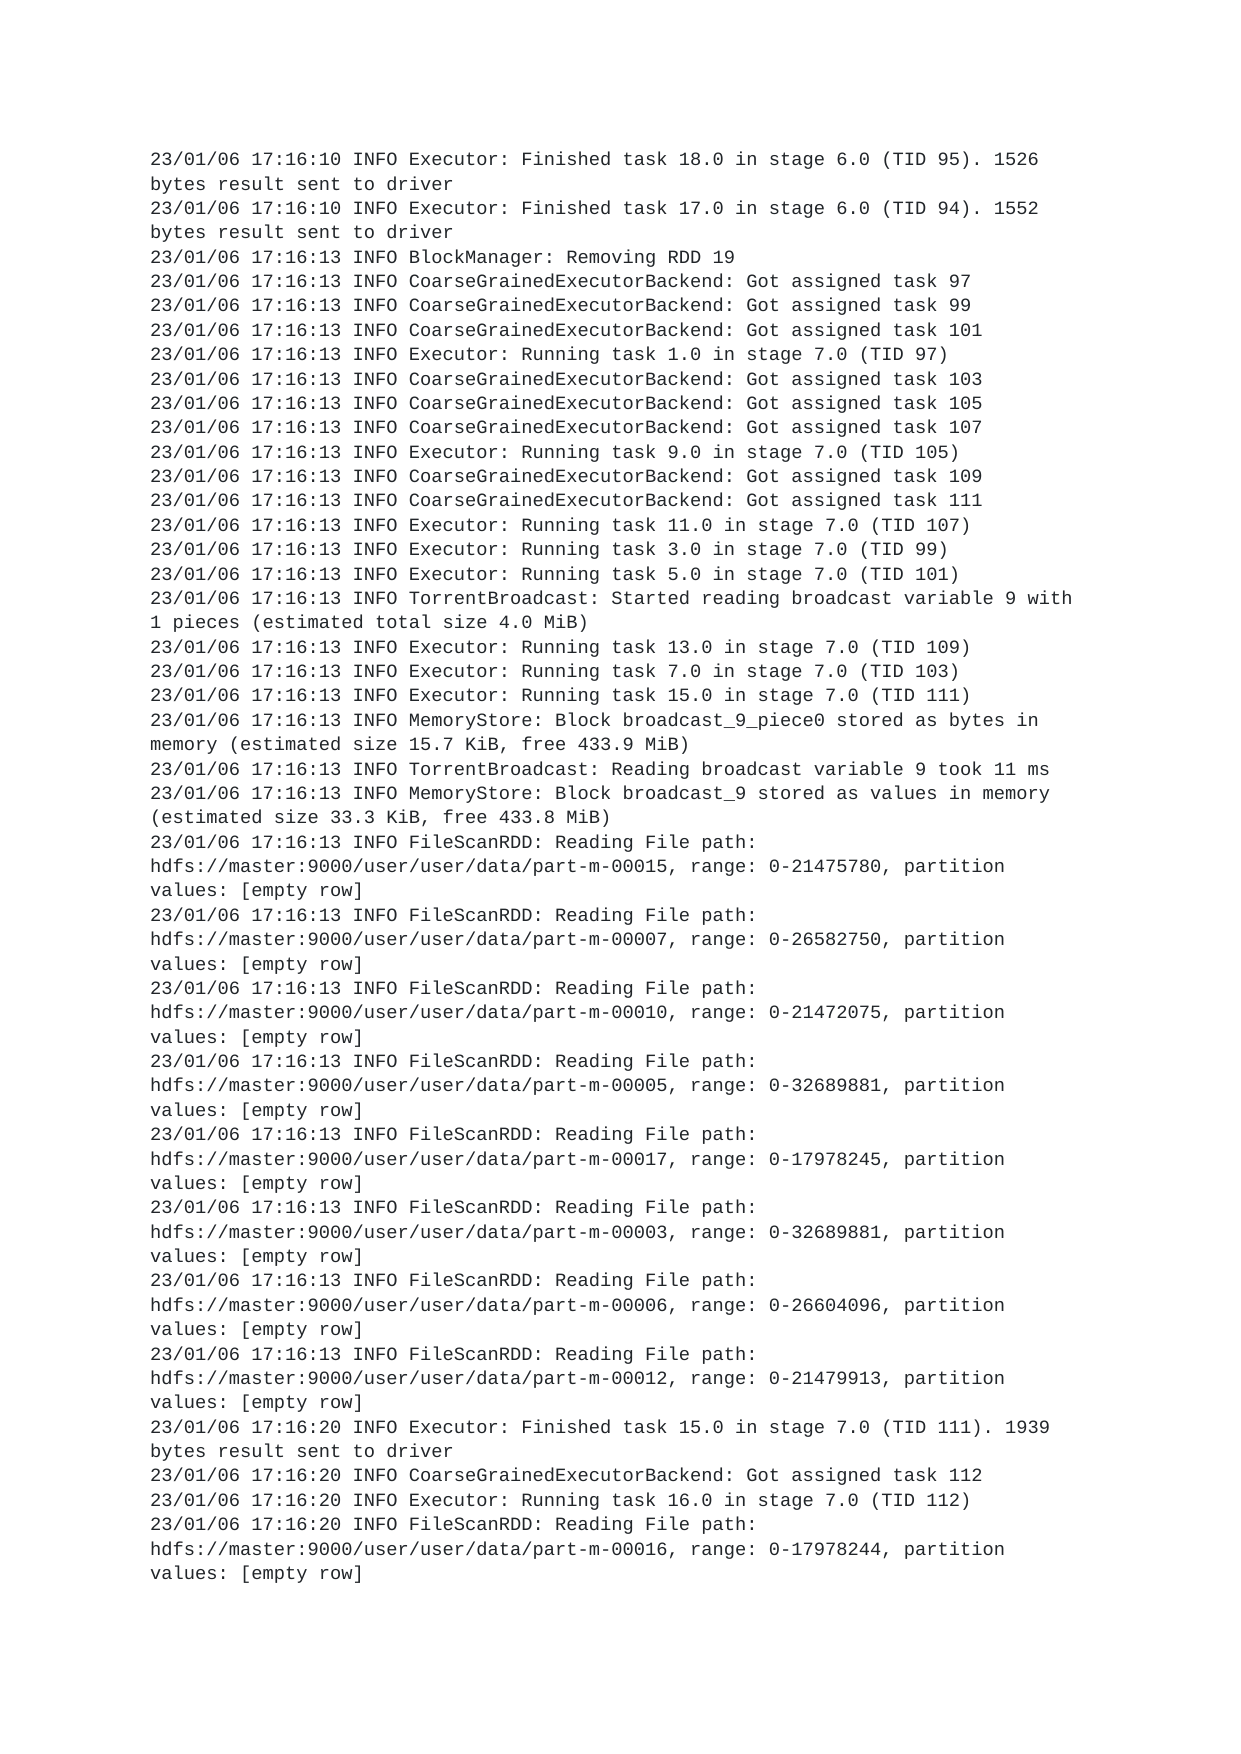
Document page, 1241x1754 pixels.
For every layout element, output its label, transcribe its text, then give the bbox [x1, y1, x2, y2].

text 23/01/06 17:16:10 INFO Executor: Finished task 18.0 in stage 6.0 (TID 95). 1526 bytes result sent to driver [150, 150, 1090, 196]
text 23/01/06 17:16:13 INFO FileScanRDD: Reading File path: hdfs://master:9000/user/user/data/part-m-00006, range: 0-26604096, partition values: [empty row] [150, 1271, 1090, 1341]
text 23/01/06 17:16:13 INFO CoarseGrainedExecutorBackend: Got assigned task 99 [150, 296, 1090, 317]
text 23/01/06 17:16:13 INFO CoarseGrainedExecutorBackend: Got assigned task 107 [150, 418, 1090, 439]
text 23/01/06 17:16:13 INFO CoarseGrainedExecutorBackend: Got assigned task 109 [150, 467, 1090, 488]
text 23/01/06 17:16:13 INFO FileScanRDD: Reading File path: hdfs://master:9000/user/user/data/part-m-00003, range: 0-32689881, partition values: [empty row] [150, 1198, 1090, 1268]
text 23/01/06 17:16:13 INFO Executor: Running task 5.0 in stage 7.0 (TID 101) [150, 564, 1090, 586]
text 23/01/06 17:16:13 INFO CoarseGrainedExecutorBackend: Got assigned task 101 [150, 321, 1090, 342]
text 23/01/06 17:16:13 INFO CoarseGrainedExecutorBackend: Got assigned task 97 [150, 272, 1090, 293]
text 23/01/06 17:16:13 INFO CoarseGrainedExecutorBackend: Got assigned task 111 [150, 491, 1090, 512]
text 23/01/06 17:16:13 INFO Executor: Running task 7.0 in stage 7.0 (TID 103) [150, 662, 1090, 683]
text 23/01/06 17:16:13 INFO FileScanRDD: Reading File path: hdfs://master:9000/user/user/data/part-m-00015, range: 0-21475780, partition values: [empty row] [150, 832, 1090, 902]
text 23/01/06 17:16:13 INFO CoarseGrainedExecutorBackend: Got assigned task 103 [150, 369, 1090, 391]
text 23/01/06 17:16:13 INFO FileScanRDD: Reading File path: hdfs://master:9000/user/user/data/part-m-00012, range: 0-21479913, partition values: [empty row] [150, 1344, 1090, 1414]
text 23/01/06 17:16:13 INFO FileScanRDD: Reading File path: hdfs://master:9000/user/user/data/part-m-00010, range: 0-21472075, partition values: [empty row] [150, 979, 1090, 1049]
text 23/01/06 17:16:13 INFO FileScanRDD: Reading File path: hdfs://master:9000/user/user/data/part-m-00007, range: 0-26582750, partition values: [empty row] [150, 906, 1090, 976]
text 23/01/06 17:16:13 INFO FileScanRDD: Reading File path: hdfs://master:9000/user/user/data/part-m-00017, range: 0-17978245, partition values: [empty row] [150, 1125, 1090, 1195]
text 23/01/06 17:16:13 INFO FileScanRDD: Reading File path: hdfs://master:9000/user/user/data/part-m-00005, range: 0-32689881, partition values: [empty row] [150, 1052, 1090, 1122]
text 23/01/06 17:16:13 INFO TorrentBroadcast: Started reading broadcast variable 9 with 1 pieces (estimated total size 4.0 MiB) [150, 589, 1090, 634]
text 23/01/06 17:16:20 INFO Executor: Finished task 15.0 in stage 7.0 (TID 111). 1939 bytes result sent to driver [150, 1417, 1090, 1463]
text 23/01/06 17:16:13 INFO Executor: Running task 9.0 in stage 7.0 (TID 105) [150, 442, 1090, 464]
text 23/01/06 17:16:10 INFO Executor: Finished task 17.0 in stage 6.0 (TID 94). 1552 bytes result sent to driver [150, 199, 1090, 244]
text 23/01/06 17:16:13 INFO Executor: Running task 3.0 in stage 7.0 (TID 99) [150, 540, 1090, 561]
text 23/01/06 17:16:20 INFO Executor: Running task 16.0 in stage 7.0 (TID 112) [150, 1491, 1090, 1512]
text 23/01/06 17:16:13 INFO Executor: Running task 1.0 in stage 7.0 (TID 97) [150, 345, 1090, 366]
text 23/01/06 17:16:13 INFO BlockManager: Removing RDD 19 [150, 247, 1090, 269]
text 23/01/06 17:16:13 INFO TorrentBroadcast: Reading broadcast variable 9 took 11 ms [150, 759, 1090, 781]
text 23/01/06 17:16:13 INFO CoarseGrainedExecutorBackend: Got assigned task 105 [150, 394, 1090, 415]
text 23/01/06 17:16:20 INFO FileScanRDD: Reading File path: hdfs://master:9000/user/user/data/part-m-00016, range: 0-17978244, partition values: [empty row] [150, 1515, 1090, 1585]
text 23/01/06 17:16:20 INFO CoarseGrainedExecutorBackend: Got assigned task 112 [150, 1466, 1090, 1487]
text 23/01/06 17:16:13 INFO Executor: Running task 15.0 in stage 7.0 (TID 111) [150, 686, 1090, 707]
text 23/01/06 17:16:13 INFO MemoryStore: Block broadcast_9_piece0 stored as bytes in memory (estimated size 15.7 KiB, free 433.9 MiB) [150, 711, 1090, 756]
text 23/01/06 17:16:13 INFO Executor: Running task 11.0 in stage 7.0 (TID 107) [150, 516, 1090, 537]
text 23/01/06 17:16:13 INFO Executor: Running task 13.0 in stage 7.0 (TID 109) [150, 637, 1090, 659]
text 23/01/06 17:16:13 INFO MemoryStore: Block broadcast_9 stored as values in memory (estimated size 33.3 KiB, free 433.8 MiB) [150, 784, 1090, 829]
